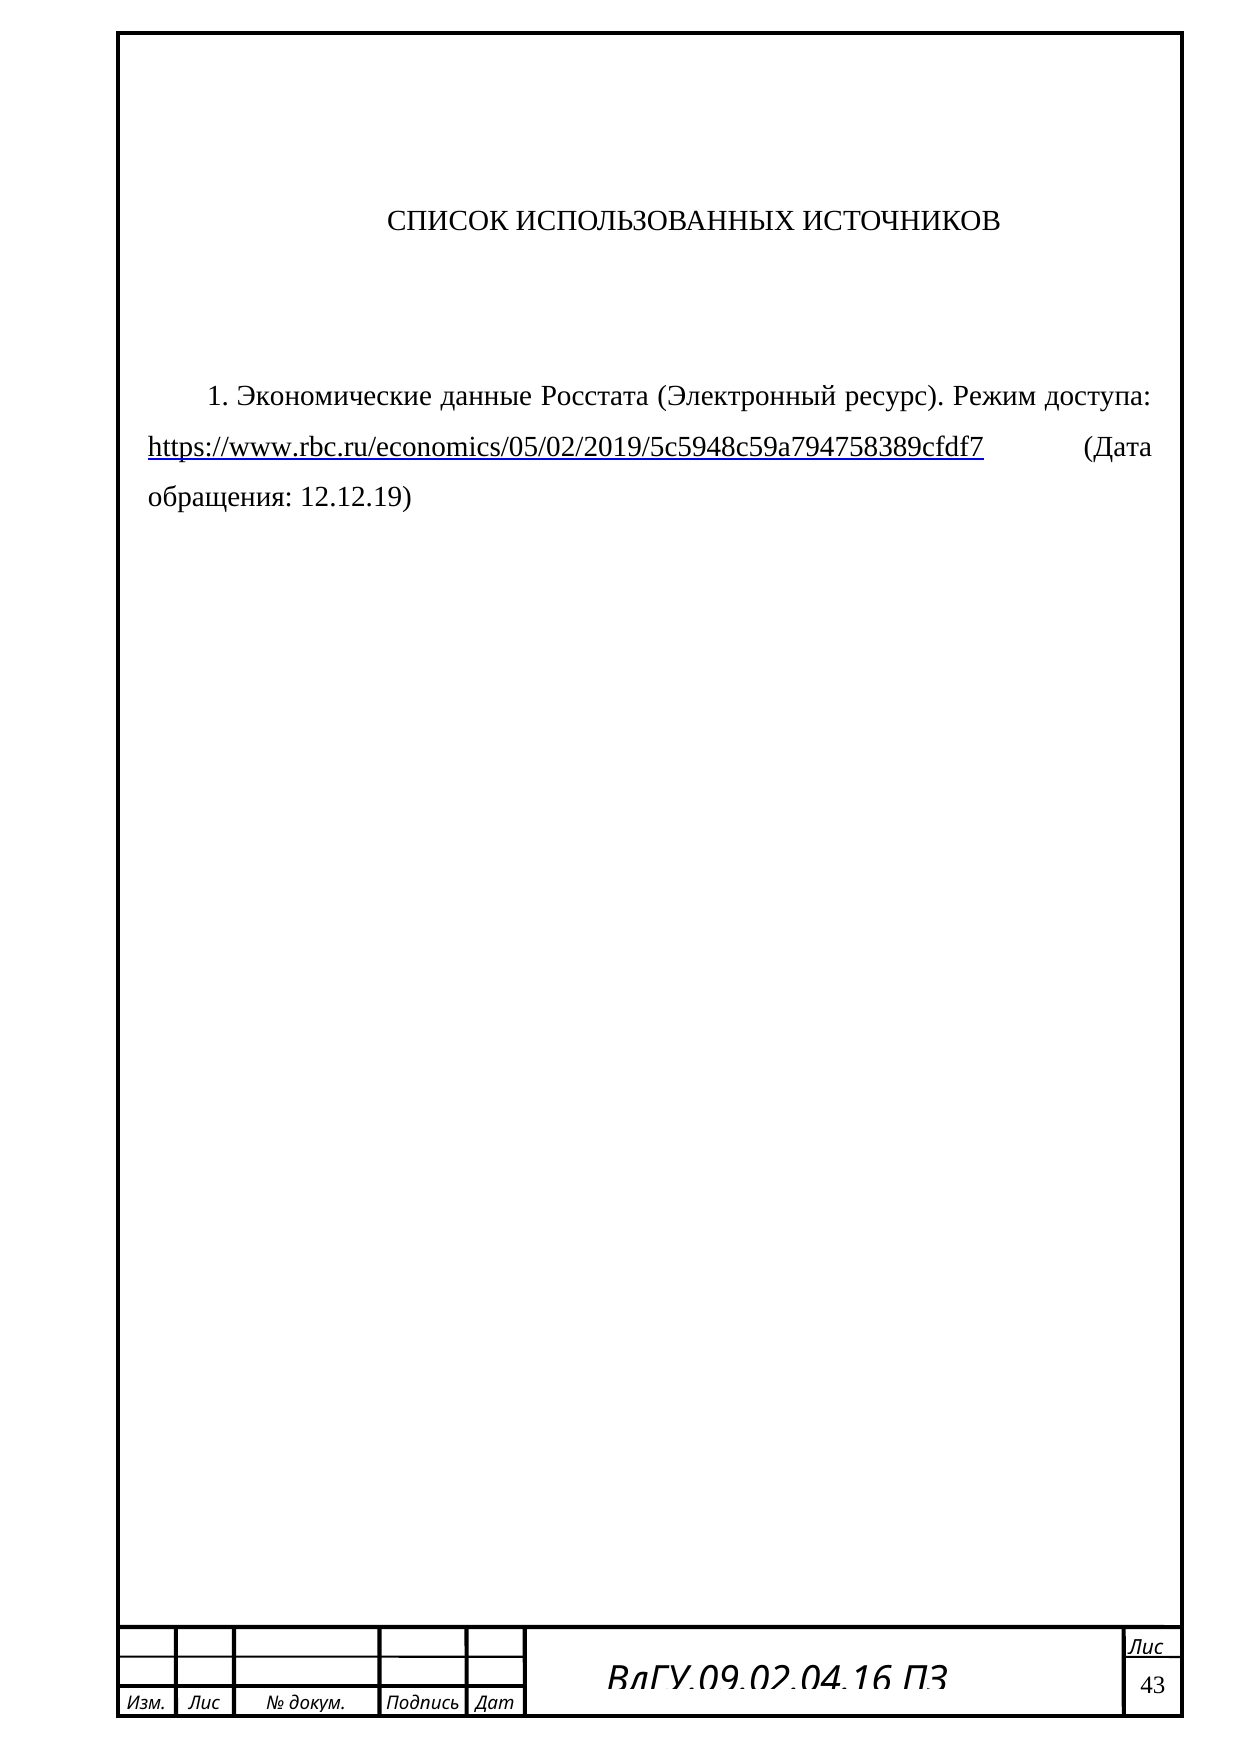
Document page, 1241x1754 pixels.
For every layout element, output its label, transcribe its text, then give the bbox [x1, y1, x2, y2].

list Экономические данные Росстата (Электронный ресурс). Режим доступа: https://www.rbc.ru/economics/05/02/2019/5c5948c59a794758389cfdf7 (Дата обращения: 12.12.19) [148, 378, 1152, 513]
subtitle СПИСОК ИСПОЛЬЗОВАННЫХ ИСТОЧНИКОВ [148, 203, 1152, 237]
